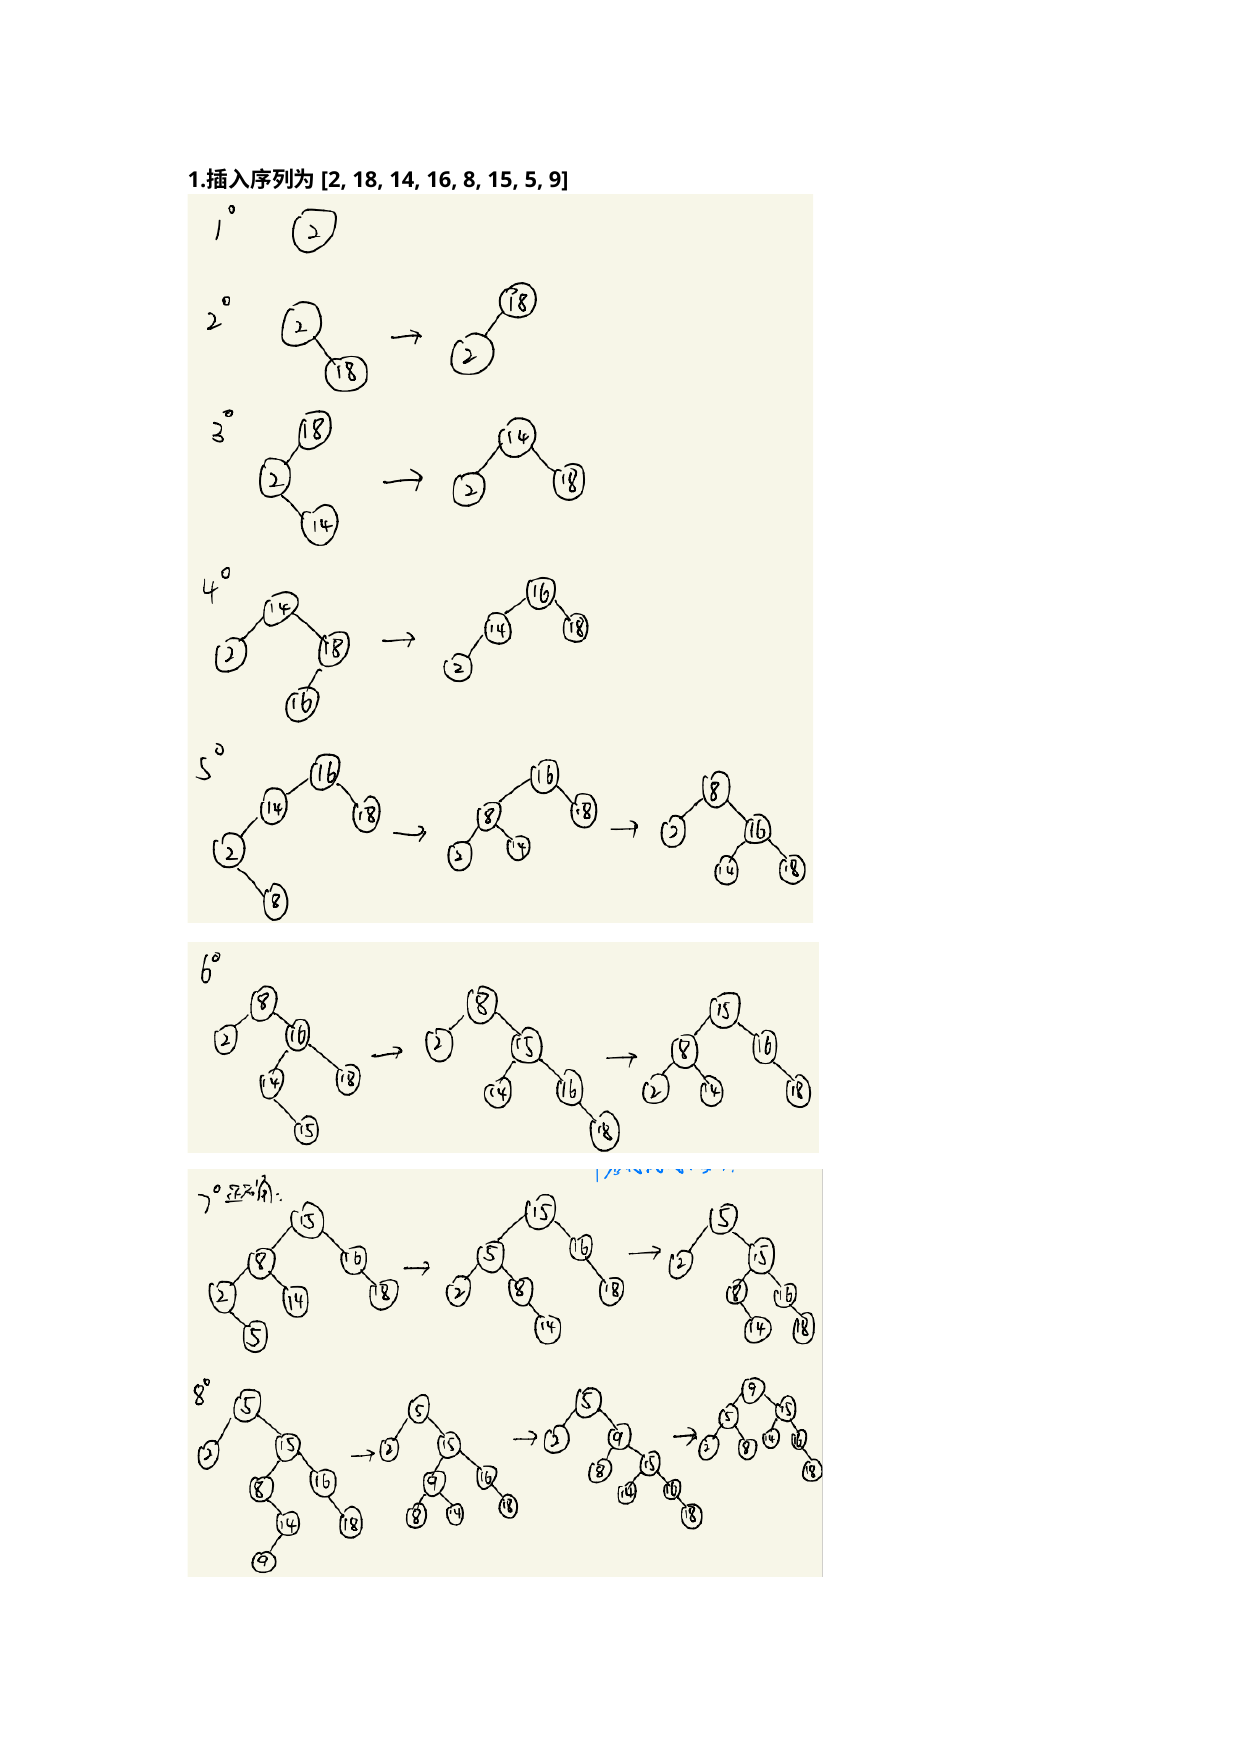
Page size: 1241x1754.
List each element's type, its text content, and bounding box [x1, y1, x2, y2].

picture [187, 942, 819, 1153]
picture [187, 194, 814, 923]
picture [187, 1169, 823, 1577]
text 1.插⼊序列为 [2, 18, 14, 16, 8, 15, 5, 9] [187, 162, 1053, 194]
